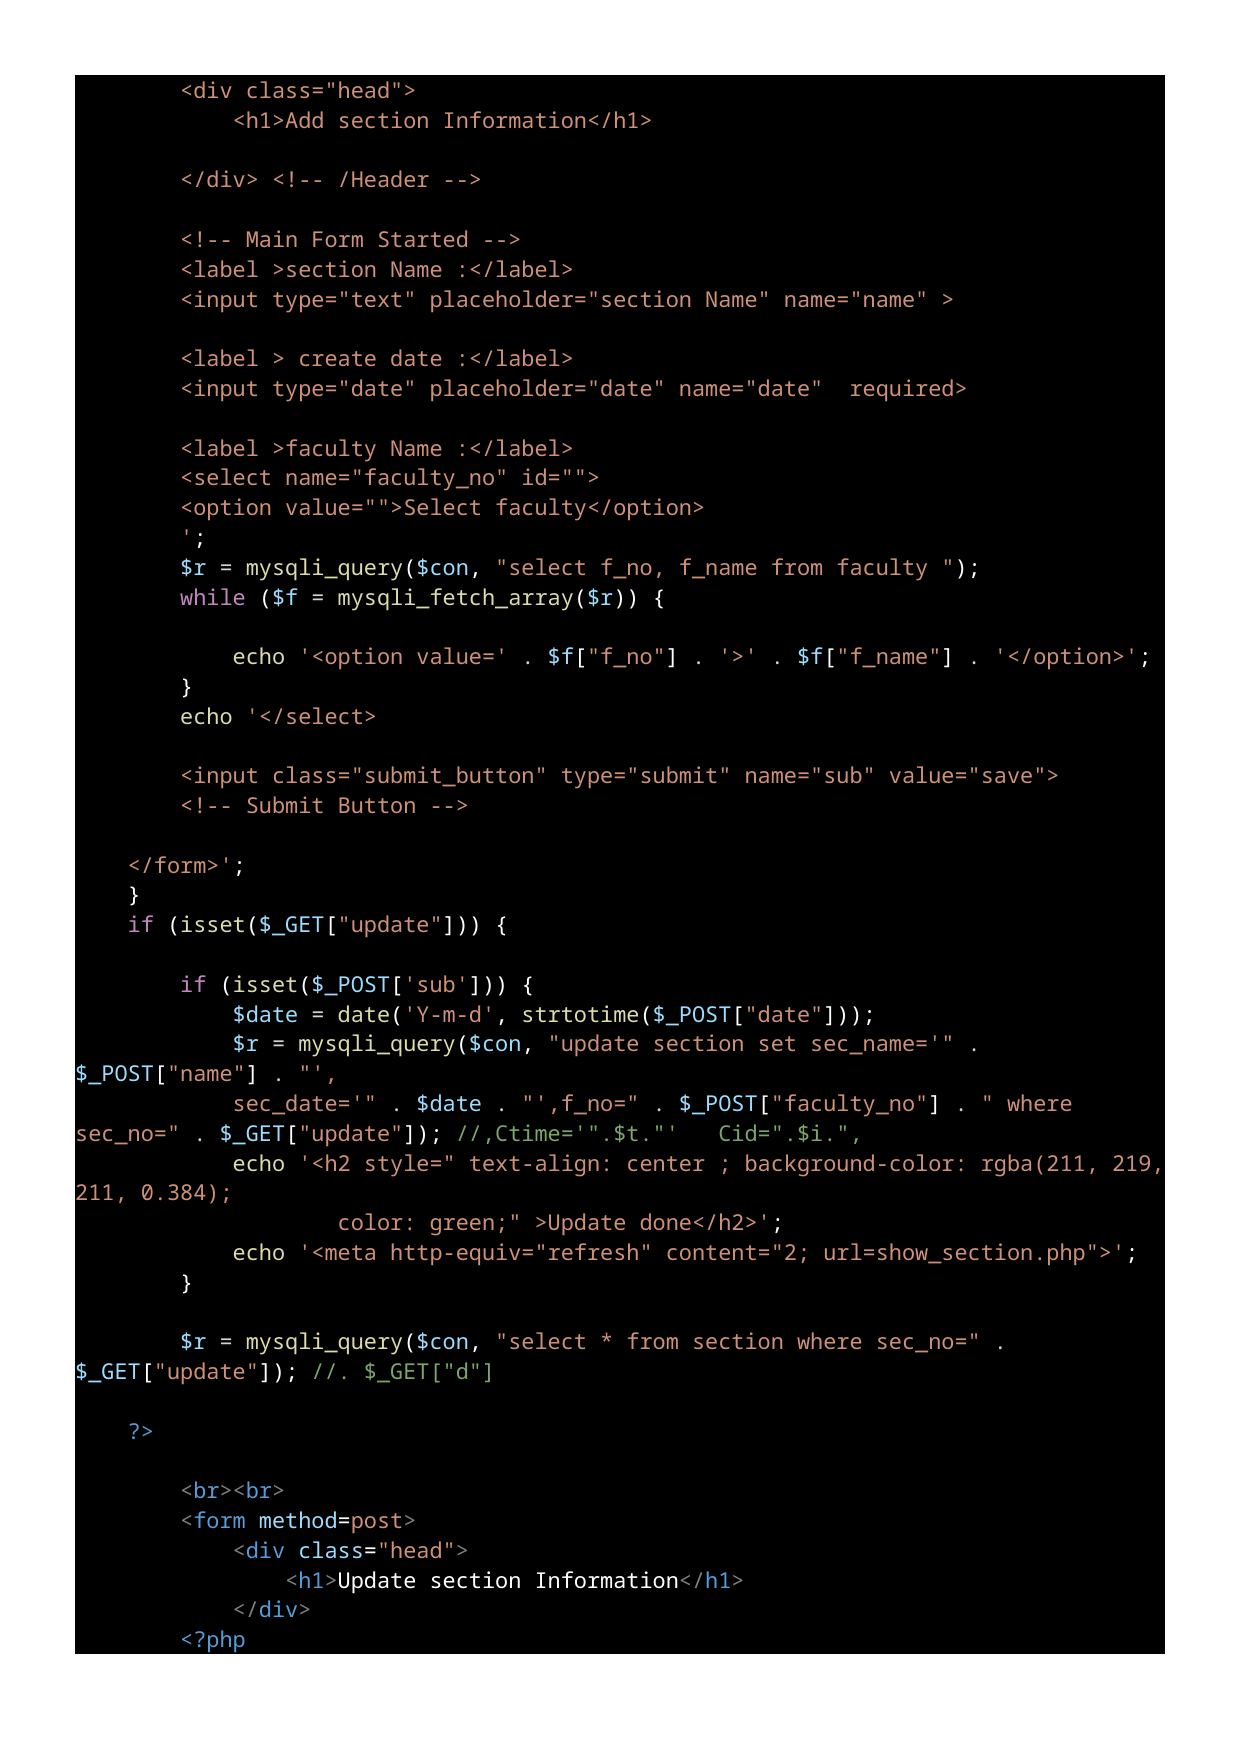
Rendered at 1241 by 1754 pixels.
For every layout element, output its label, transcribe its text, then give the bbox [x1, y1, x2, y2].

text if (isset($_GET["update"])) { [75, 909, 1165, 939]
text echo '</select> [75, 701, 1165, 730]
text <div class="head"> [75, 1535, 1165, 1564]
text <h1>Add section Information</h1> [75, 105, 1165, 134]
text echo '<option value=' . $f["f_no"] . '>' . $f["f_name"] . '</option>'; [75, 641, 1165, 671]
text <br><br> [75, 1475, 1165, 1505]
text if (isset($_POST['sub'])) { [75, 969, 1165, 998]
text <input class="submit_button" type="submit" name="sub" value="save"> [75, 760, 1165, 790]
text <form method=post> [75, 1505, 1165, 1535]
text <h1>Update section Information</h1> [75, 1564, 1165, 1594]
text $date = date('Y-m-d', strtotime($_POST["date"])); [75, 998, 1165, 1028]
text sec_date='" . $date . "',f_no=" . $_POST["faculty_no"] . " where sec_no=" . $_GET["update"]); //,Ctime='".$t."' Cid=".$i.", [75, 1088, 1165, 1147]
text <label >faculty Name :</label> [75, 432, 1165, 462]
text while ($f = mysqli_fetch_array($r)) { [75, 581, 1165, 611]
text <input type="date" placeholder="date" name="date" required> [75, 373, 1165, 403]
text echo '<h2 style=" text-align: center ; background-color: rgba(211, 219, 211, 0.384); [75, 1147, 1165, 1207]
text color: green;" >Update done</h2>'; [75, 1207, 1165, 1237]
text } [75, 1267, 1165, 1296]
text '; [75, 522, 1165, 552]
text <!-- Submit Button --> [75, 790, 1165, 820]
text <select name="faculty_no" id=""> [75, 462, 1165, 492]
text $r = mysqli_query($con, "update section set sec_name='" . $_POST["name"] . "', [75, 1028, 1165, 1088]
text } [75, 671, 1165, 701]
text <div class="head"> [75, 75, 1165, 105]
text $r = mysqli_query($con, "select * from section where sec_no=" . $_GET["update"]); //. $_GET["d"] [75, 1326, 1165, 1386]
text <input type="text" placeholder="section Name" name="name" > [75, 283, 1165, 313]
text </form>'; [75, 849, 1165, 879]
text $r = mysqli_query($con, "select f_no, f_name from faculty "); [75, 552, 1165, 581]
text </div> [75, 1594, 1165, 1624]
text <label >section Name :</label> [75, 254, 1165, 283]
text ?> [75, 1416, 1165, 1445]
text <label > create date :</label> [75, 343, 1165, 373]
text </div> <!-- /Header --> [75, 164, 1165, 194]
text <option value="">Select faculty</option> [75, 492, 1165, 522]
text } [75, 879, 1165, 909]
text echo '<meta http-equiv="refresh" content="2; url=show_section.php">'; [75, 1237, 1165, 1267]
text <!-- Main Form Started --> [75, 224, 1165, 254]
text <?php [75, 1624, 1165, 1654]
